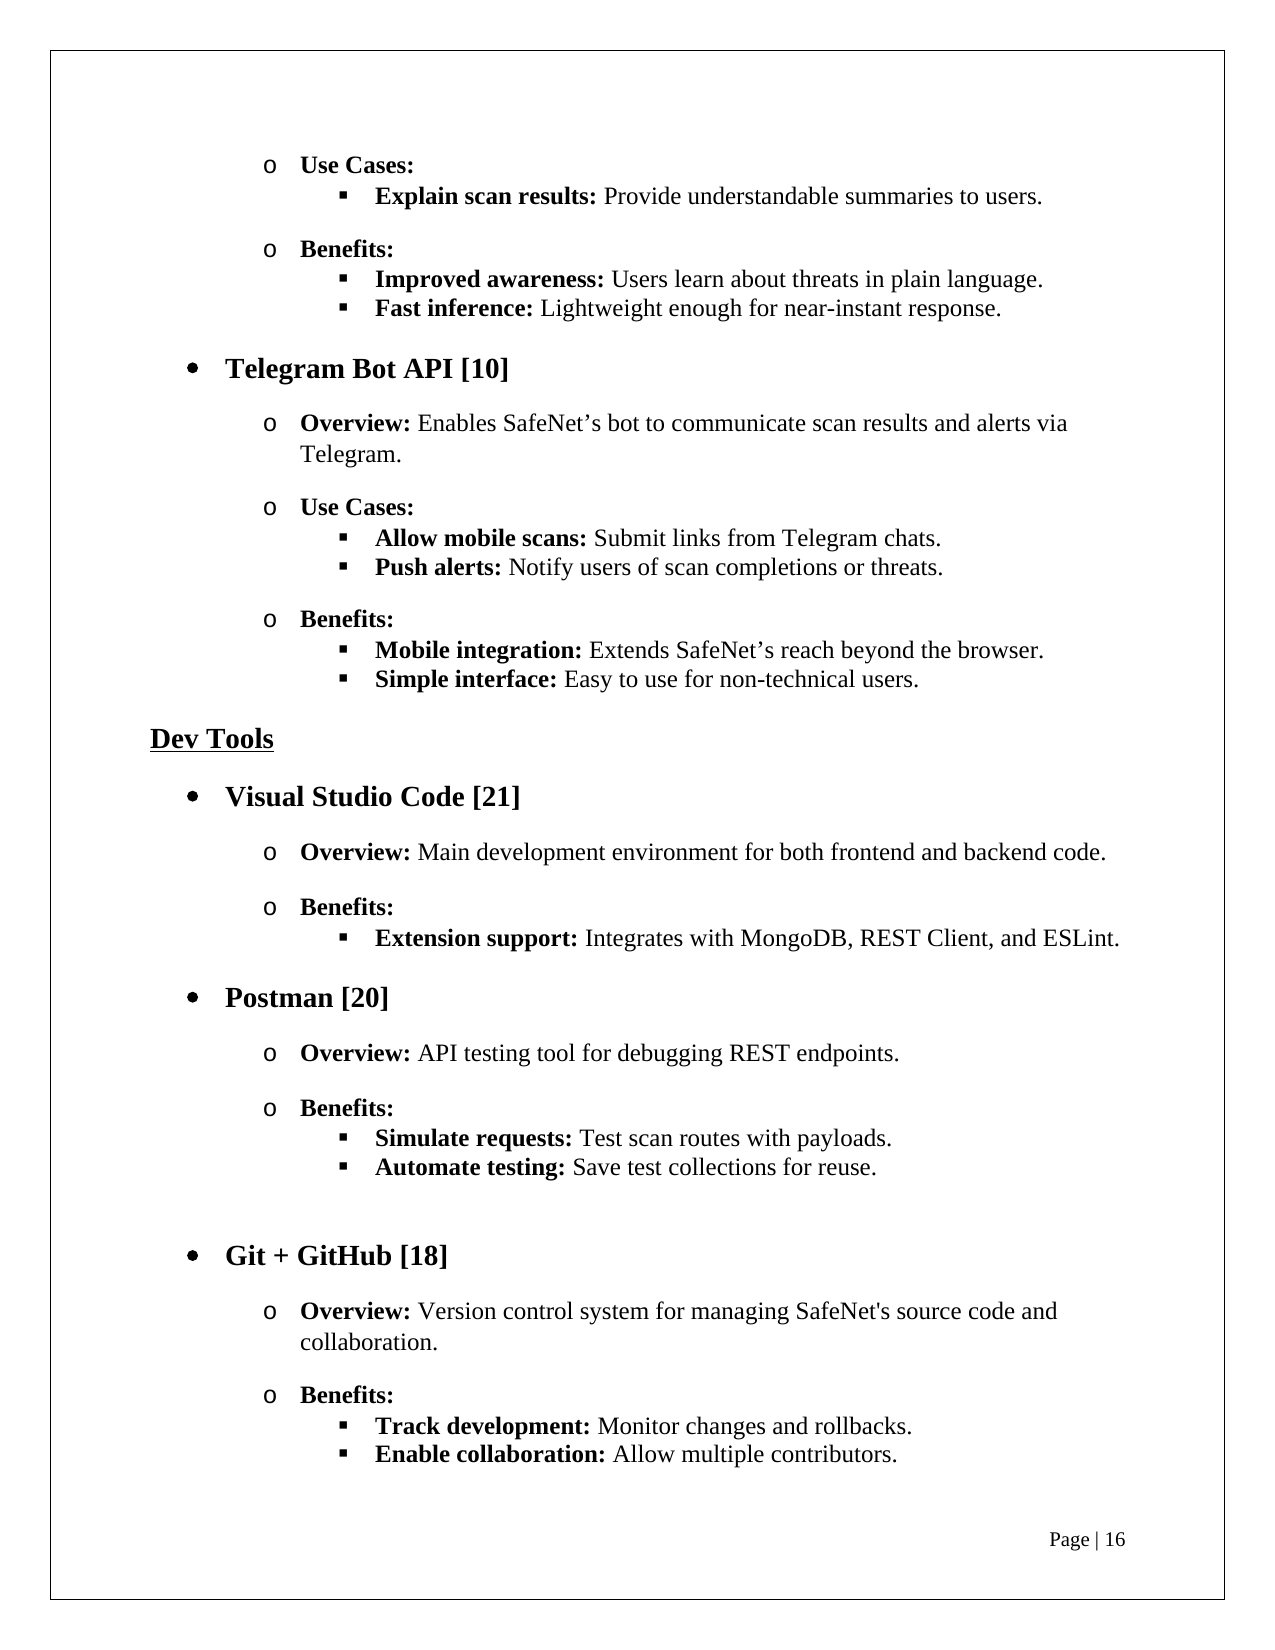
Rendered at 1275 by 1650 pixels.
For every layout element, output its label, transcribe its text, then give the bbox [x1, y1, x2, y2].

list Overview: API testing tool for debugging REST endpoints. [262, 1038, 1125, 1093]
list Allow mobile scans: Submit links from Telegram chats. [337, 523, 1125, 552]
list Track development: Monitor changes and rollbacks. [337, 1411, 1125, 1439]
list Simple interface: Easy to use for non-technical users. [337, 664, 1125, 693]
list Explain scan results: Provide understandable summaries to users. [337, 181, 1125, 234]
list Overview: Main development environment for both frontend and backend code. [262, 837, 1125, 892]
list Push alerts: Notify users of scan completions or threats. [337, 552, 1125, 604]
text Dev Tools [150, 722, 1125, 779]
list Visual Studio Code [21] [187, 779, 1125, 837]
list Benefits: [262, 234, 1125, 264]
list Postman [20] [187, 980, 1125, 1038]
list Telegram Bot API [10] [187, 351, 1125, 408]
list Extension support: Integrates with MongoDB, REST Client, and ESLint. [337, 923, 1125, 951]
list Overview: Version control system for managing SafeNet's source code and collaboration. [262, 1296, 1125, 1380]
list Simulate requests: Test scan routes with payloads. [337, 1123, 1125, 1152]
list Git + GitHub [18] [187, 1238, 1125, 1296]
list Benefits: [262, 1093, 1125, 1123]
list Fast inference: Lightweight enough for near-instant response. [337, 293, 1125, 322]
list Mobile integration: Extends SafeNet’s reach beyond the browser. [337, 635, 1125, 664]
list Improved awareness: Users learn about threats in plain language. [337, 264, 1125, 293]
list Benefits: [262, 892, 1125, 923]
list Use Cases: [262, 150, 1125, 181]
list Benefits: [262, 1380, 1125, 1411]
list Benefits: [262, 604, 1125, 635]
list Enable collaboration: Allow multiple contributors. [337, 1439, 1125, 1468]
list Automate testing: Save test collections for reuse. [337, 1152, 1125, 1181]
list Overview: Enables SafeNet’s bot to communicate scan results and alerts via Telegram. [262, 408, 1125, 492]
list Use Cases: [262, 492, 1125, 523]
